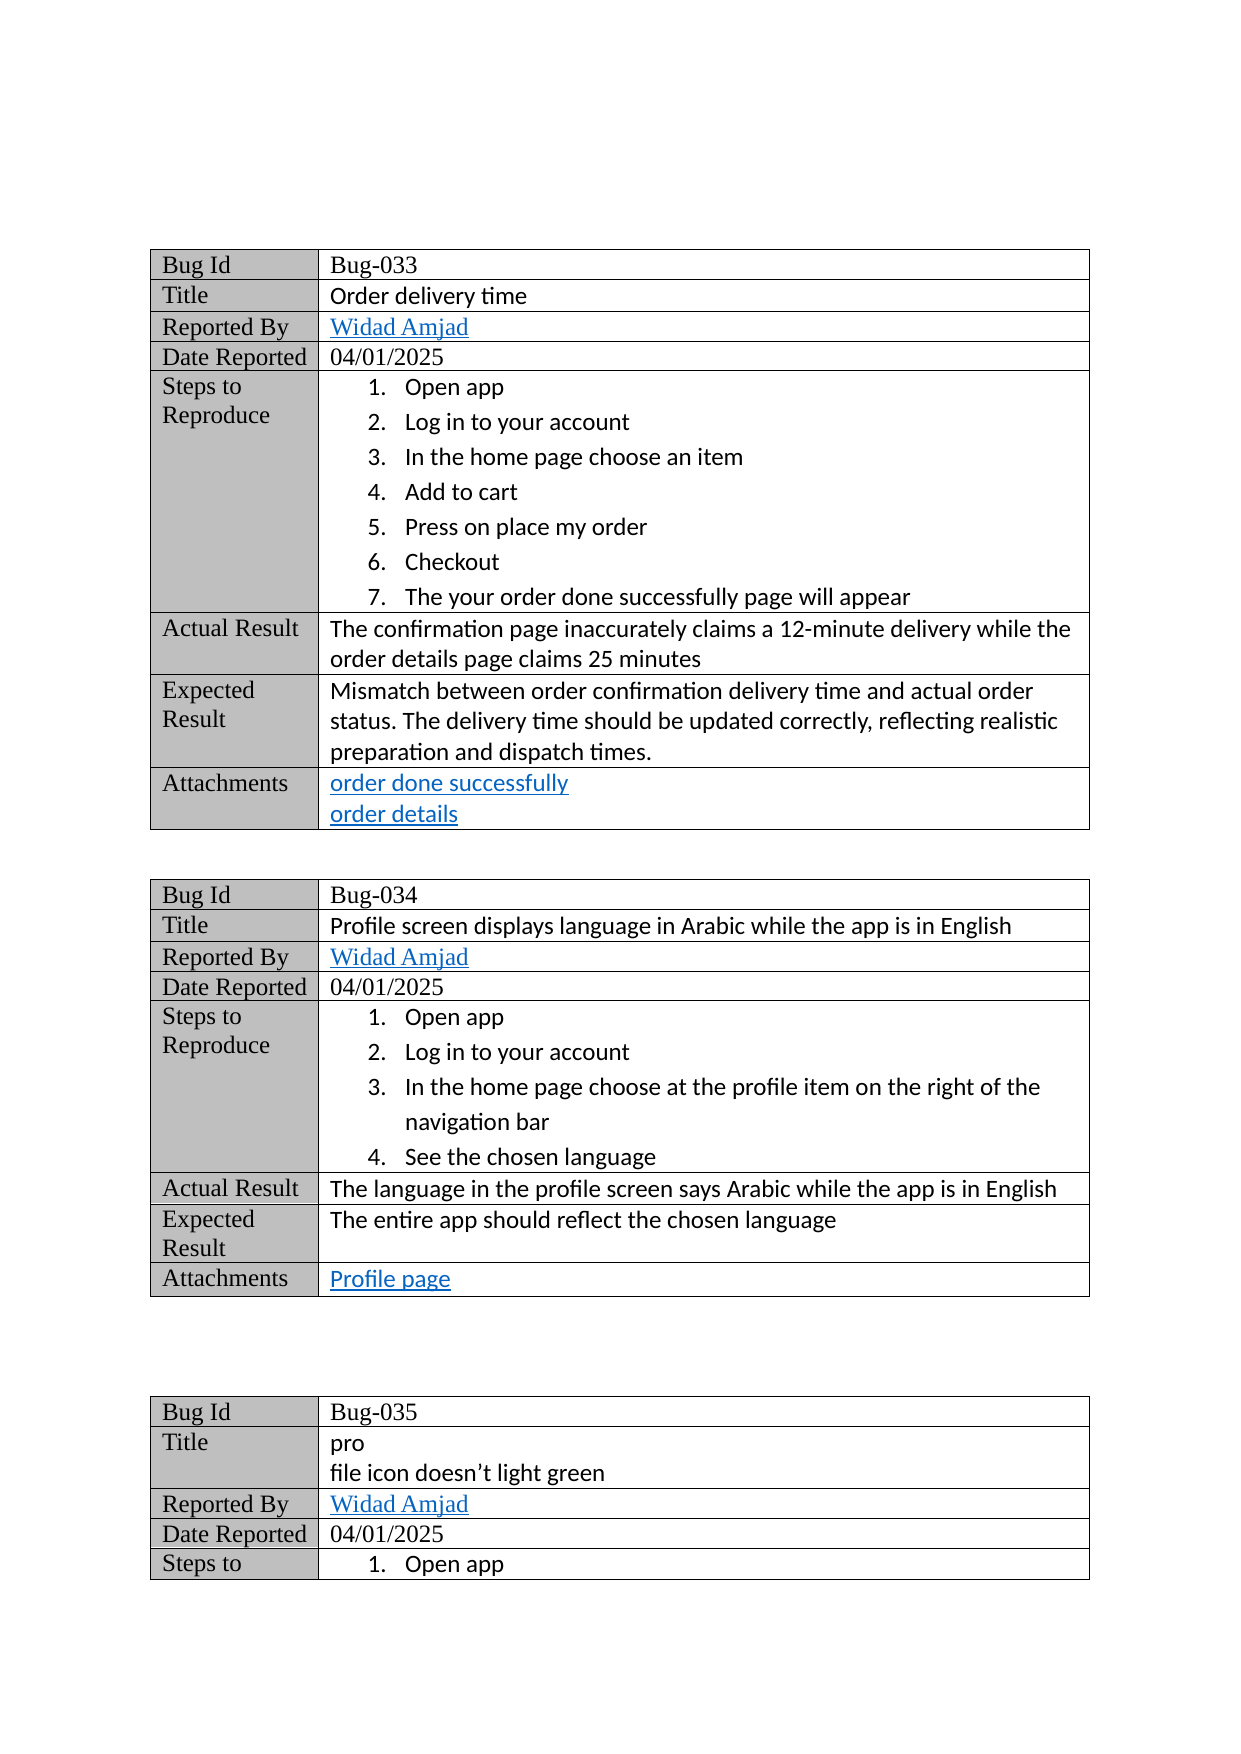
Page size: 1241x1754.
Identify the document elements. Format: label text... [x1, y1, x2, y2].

table_cell The language in the profile screen says Arabic while the app is in English [319, 1173, 1089, 1203]
table_cell Title [151, 1427, 318, 1488]
table_cell Widad Amjad [319, 312, 1089, 341]
table_cell Actual Result [151, 1173, 318, 1203]
table_cell Open app Log in to your account In the home page choose at the profile item on the right of the navigation bar See the chosen language [319, 1001, 1089, 1172]
table_cell Open app Log in to your account In the home page choose an item Add to cart Press on place my order Checkout The your order done successfully page will appear [319, 371, 1089, 612]
table_cell Title [151, 910, 318, 941]
table_header Bug Id [151, 250, 318, 279]
table_cell Profile page [319, 1263, 1089, 1296]
table_cell Order delivery time [319, 280, 1089, 311]
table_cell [319, 1549, 1089, 1579]
table_cell Attachments [151, 1263, 318, 1296]
table_cell Attachments [151, 768, 318, 829]
table_cell Date Reported [151, 342, 318, 370]
table_cell Widad Amjad [319, 942, 1089, 971]
table_cell Expected Result [151, 675, 318, 767]
table_cell Reported By [151, 312, 318, 341]
table_header Bug Id [151, 880, 318, 909]
table_cell Reported By [151, 1489, 318, 1518]
table_cell Steps to Reproduce [151, 1549, 318, 1579]
table_cell 04/01/2025 [319, 972, 1089, 1000]
table_cell 04/01/2025 [319, 342, 1089, 370]
table_header Bug-035 [319, 1397, 1089, 1426]
table_cell Steps to Reproduce [151, 371, 318, 612]
table_cell Reported By [151, 942, 318, 971]
table_cell Date Reported [151, 1519, 318, 1547]
table_cell Steps to Reproduce [151, 1001, 318, 1172]
table_cell The entire app should reflect the chosen language [319, 1205, 1089, 1262]
table_header Bug Id [151, 1397, 318, 1426]
table_cell Actual Result [151, 613, 318, 674]
table_cell pro file icon doesn’t light green [319, 1427, 1089, 1488]
table_header Bug-033 [319, 250, 1089, 279]
table_cell The confirmation page inaccurately claims a 12-minute delivery while the order details page claims 25 minutes [319, 613, 1089, 674]
table_cell Date Reported [151, 972, 318, 1000]
table_cell Title [151, 280, 318, 311]
table_cell Mismatch between order confirmation delivery time and actual order status. The delivery time should be updated correctly, reflecting realistic preparation and dispatch times. [319, 675, 1089, 767]
table_cell order done successfully order details [319, 768, 1089, 829]
table_cell Profile screen displays language in Arabic while the app is in English [319, 910, 1089, 941]
table_header Bug-034 [319, 880, 1089, 909]
table_cell Expected Result [151, 1205, 318, 1262]
table_cell Widad Amjad [319, 1489, 1089, 1518]
table_cell 04/01/2025 [319, 1519, 1089, 1547]
